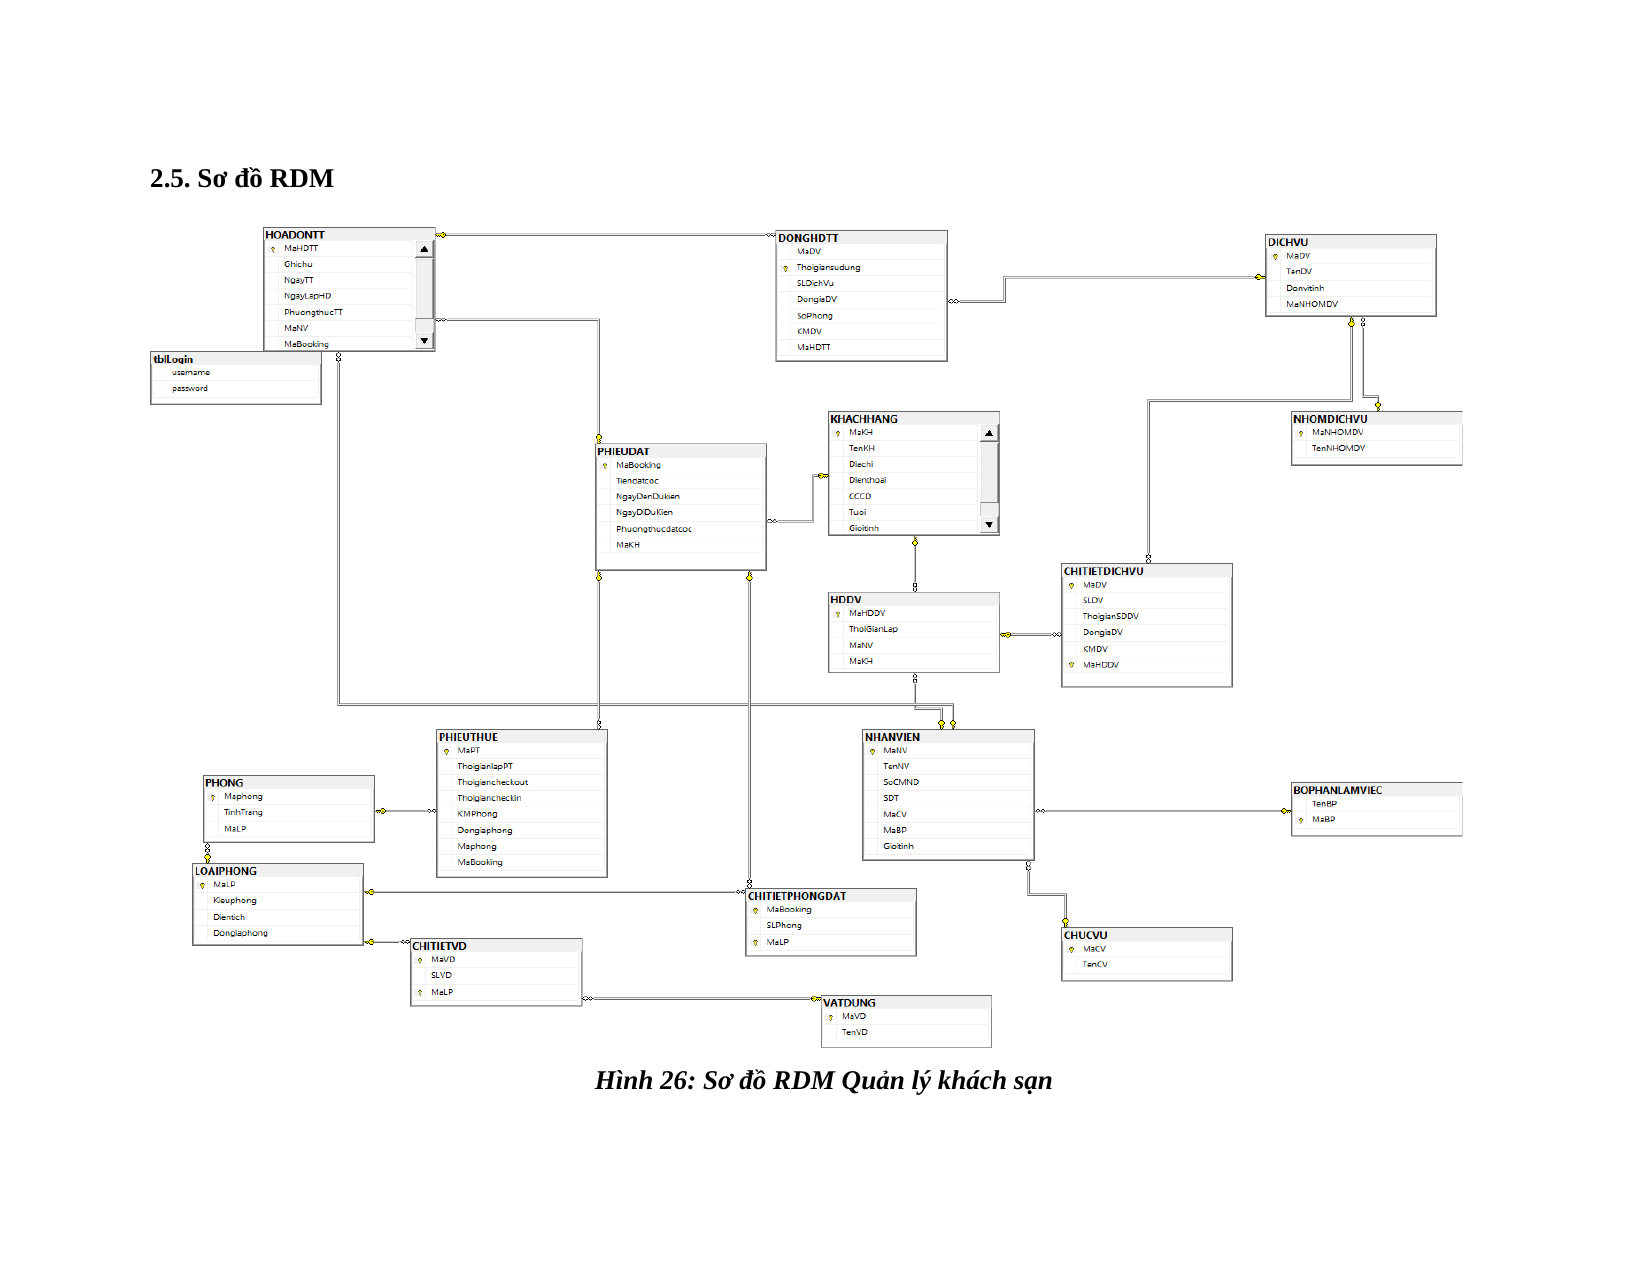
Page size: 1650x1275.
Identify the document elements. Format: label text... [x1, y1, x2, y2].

picture [150, 225, 1500, 1061]
text Hình 26: Sơ đồ RDM Quản lý khách sạn [150, 1064, 1500, 1095]
subtitle 2.5. Sơ đồ RDM [150, 162, 1500, 194]
